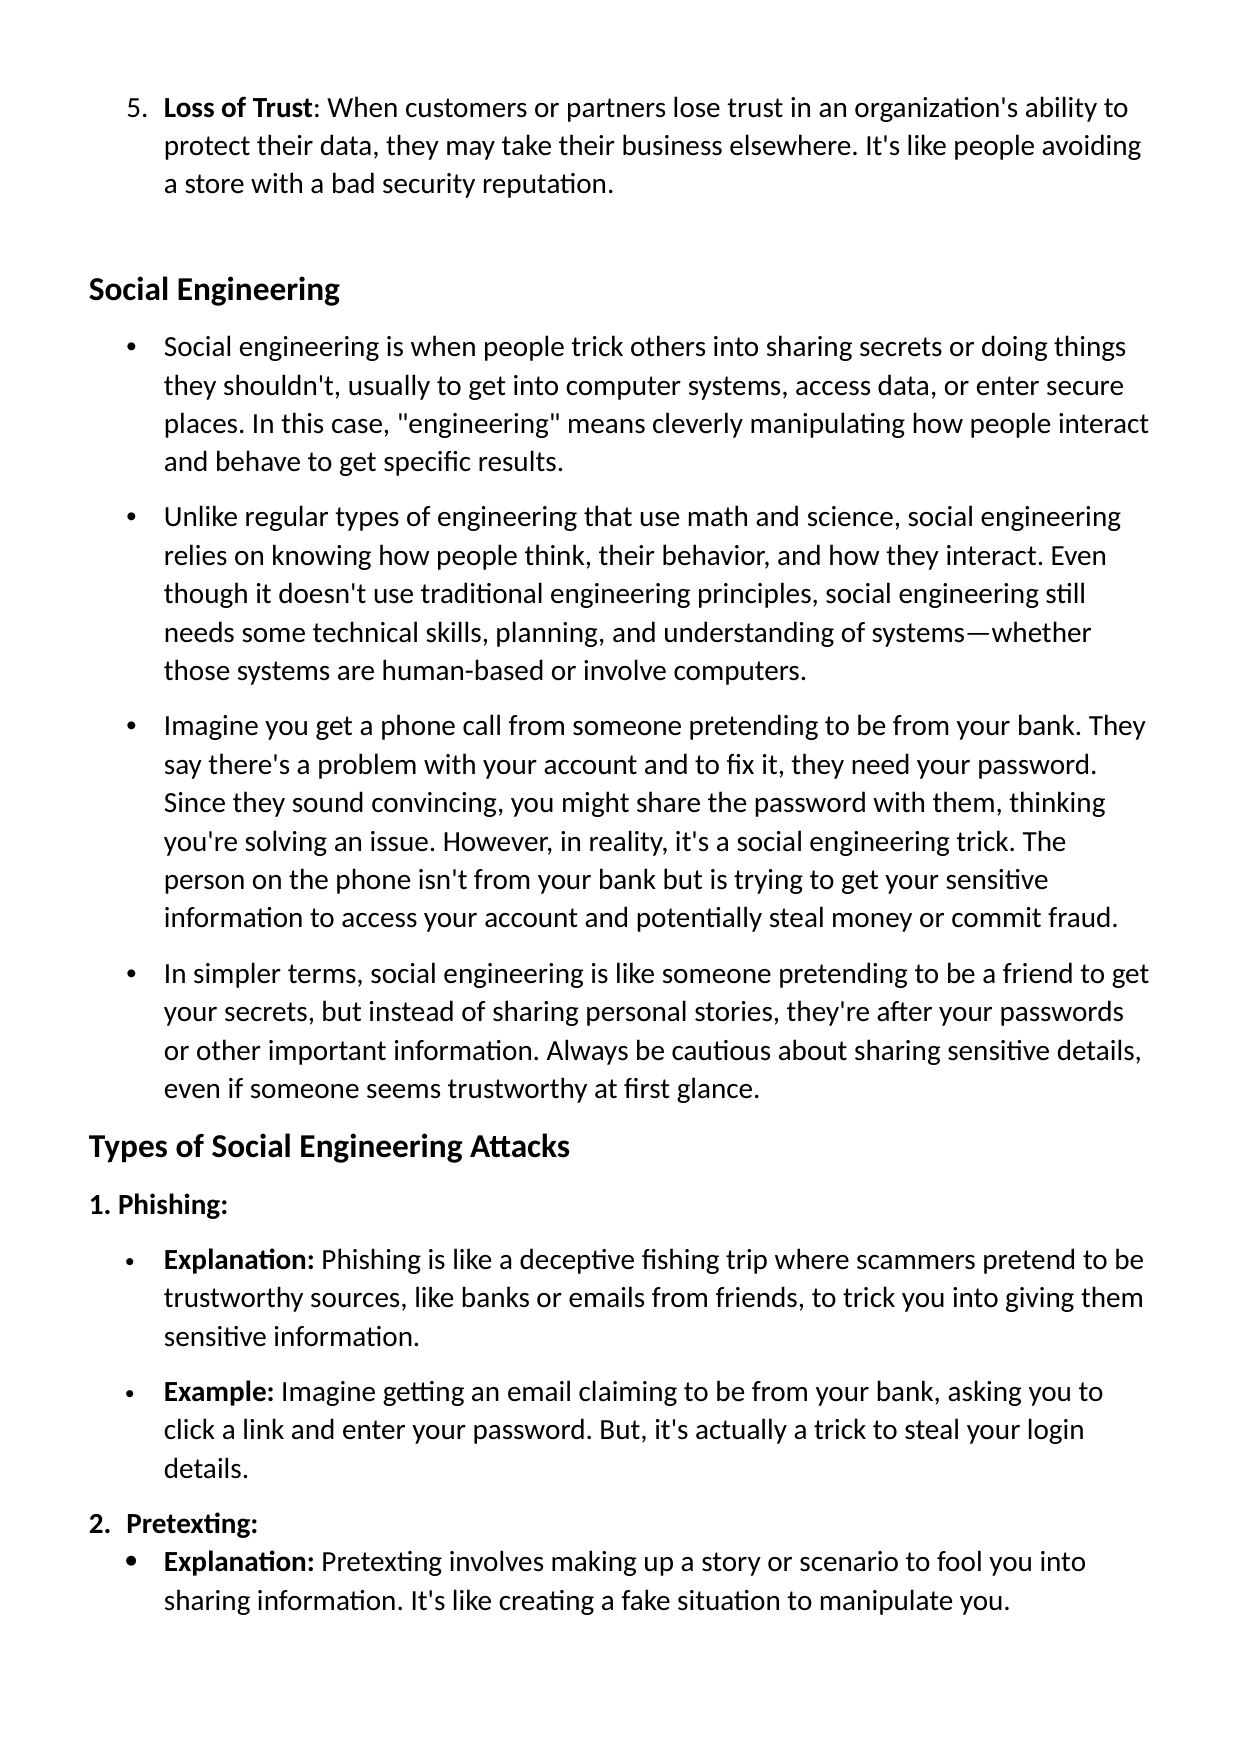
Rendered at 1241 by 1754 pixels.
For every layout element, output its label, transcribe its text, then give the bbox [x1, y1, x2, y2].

list In simpler terms, social engineering is like someone pretending to be a friend to get your secrets, but instead of sharing personal stories, they're after your passwords or other important information. Always be cautious about sharing sensitive details, even if someone seems trustworthy at first glance. [126, 955, 1152, 1106]
list Explanation: Phishing is like a deceptive fishing trip where scammers pretend to be trustworthy sources, like banks or emails from friends, to trick you into giving them sensitive information. [126, 1241, 1152, 1353]
list Loss of Trust: When customers or partners lose trust in an organization's ability to protect their data, they may take their business elsewhere. It's like people avoiding a store with a bad security reputation. [126, 89, 1152, 201]
list Imagine you get a phone call from someone pretending to be from your bank. They say there's a problem with your account and to fix it, they need your password. Since they sound convincing, you might share the password with them, thinking you're solving an issue. However, in reality, it's a social engineering trick. The person on the phone isn't from your bank but is trying to get your sensitive information to access your account and potentially steal money or commit fraud. [126, 707, 1152, 935]
text Social Engineering [89, 267, 1152, 308]
list Social engineering is when people trick others into sharing secrets or doing things they shouldn't, usually to get into computer systems, access data, or enter secure places. In this case, "engineering" means cleverly manipulating how people interact and behave to get specific results. [126, 328, 1152, 479]
list Unlike regular types of engineering that use math and science, social engineering relies on knowing how people think, their behavior, and how they interact. Even though it doesn't use traditional engineering principles, social engineering still needs some technical skills, planning, and understanding of systems—whether those systems are human-based or involve computers. [126, 498, 1152, 688]
list Pretexting: [89, 1505, 1152, 1540]
text Types of Social Engineering Attacks [89, 1125, 1152, 1166]
text 1. Phishing: [89, 1186, 1152, 1221]
list Example: Imagine getting an email claiming to be from your bank, asking you to click a link and enter your password. But, it's actually a trick to steal your login details. [126, 1373, 1152, 1485]
list Explanation: Pretexting involves making up a story or scenario to fool you into sharing information. It's like creating a fake situation to manipulate you. [126, 1543, 1152, 1617]
